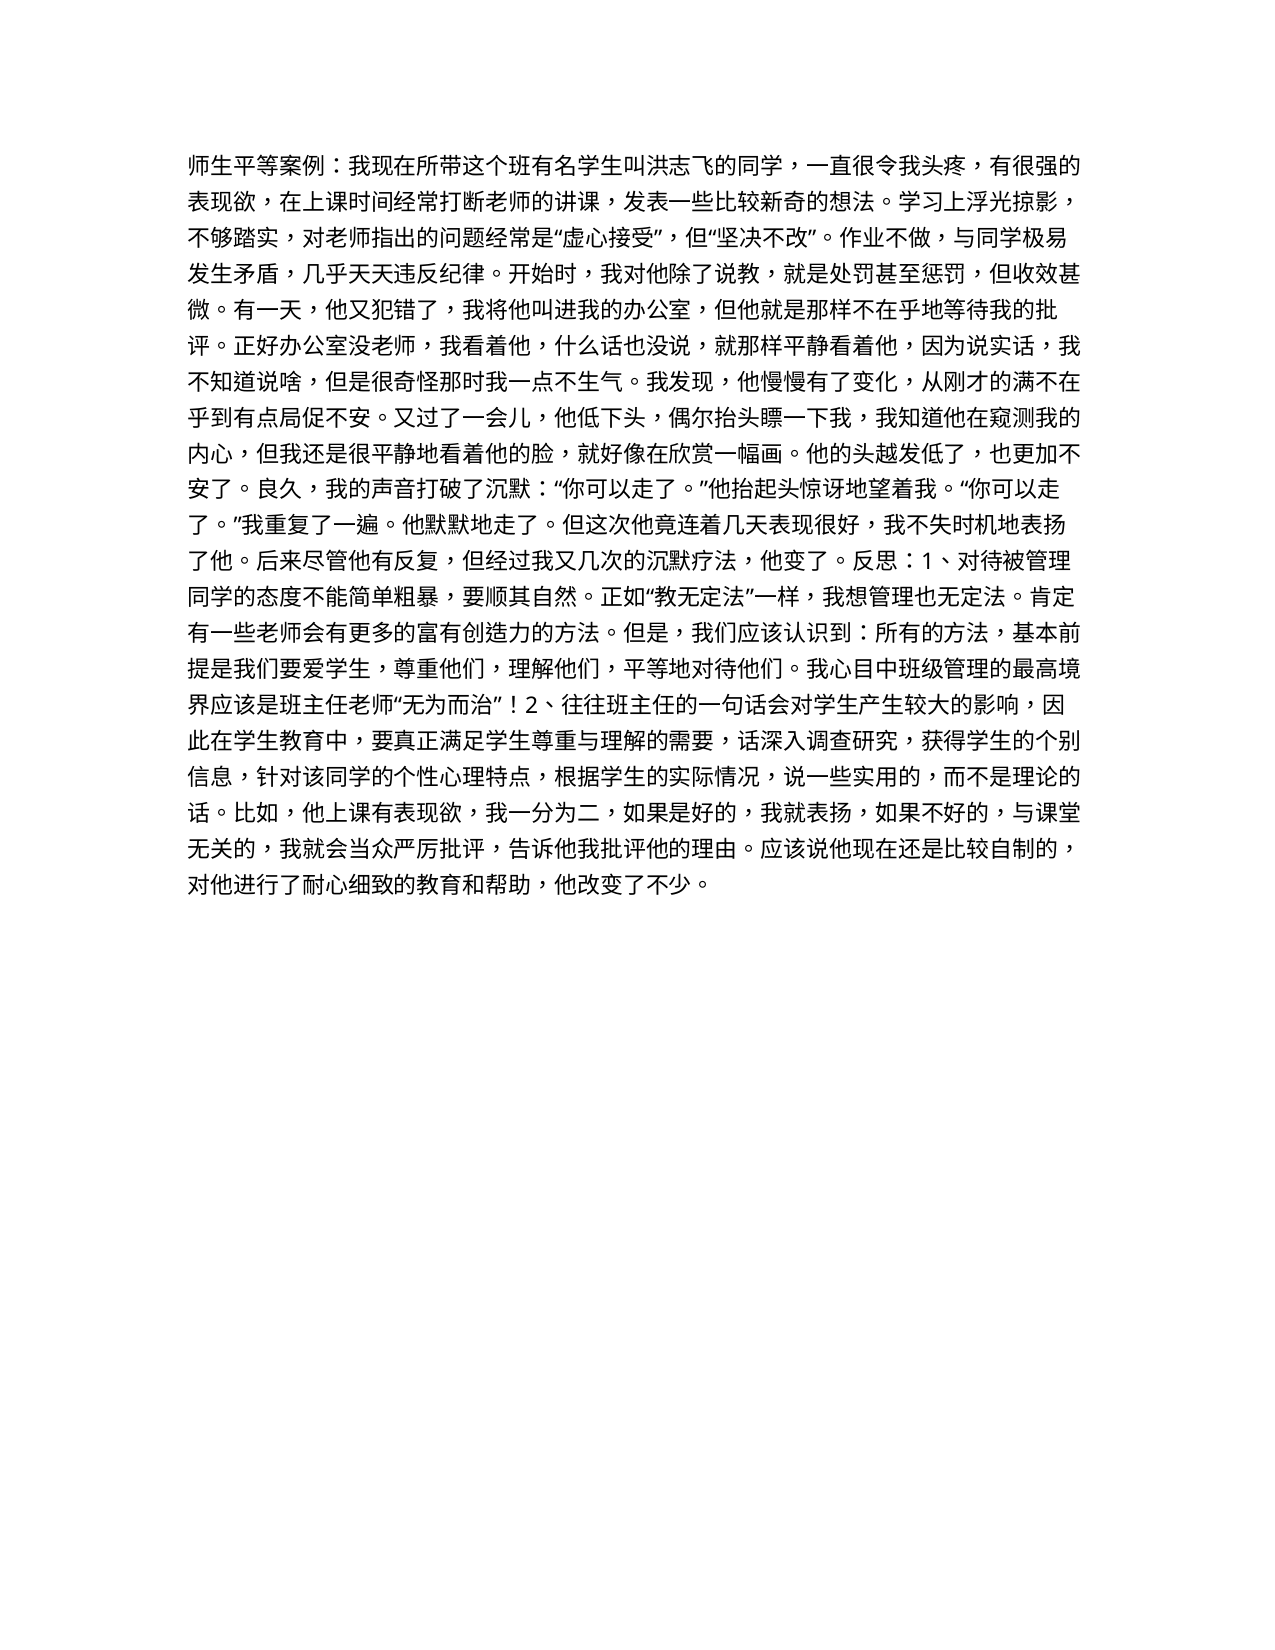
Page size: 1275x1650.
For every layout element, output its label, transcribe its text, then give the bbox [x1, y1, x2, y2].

text 师生平等案例：我现在所带这个班有名学生叫洪志飞的同学，一直很令我头疼，有很强的表现欲，在上课时间经常打断老师的讲课，发表一些比较新奇的想法。学习上浮光掠影，不够踏实，对老师指出的问题经常是“虚心接受”，但“坚决不改”。作业不做，与同学极易发生矛盾，几乎天天违反纪律。开始时，我对他除了说教，就是处罚甚至惩罚，但收效甚微。有一天，他又犯错了，我将他叫进我的办公室，但他就是那样不在乎地等待我的批评。正好办公室没老师，我看着他，什么话也没说，就那样平静看着他，因为说实话，我不知道说啥，但是很奇怪那时我一点不生气。我发现，他慢慢有了变化，从刚才的满不在乎到有点局促不安。又过了一会儿，他低下头，偶尔抬头瞟一下我，我知道他在窥测我的内心，但我还是很平静地看着他的脸，就好像在欣赏一幅画。他的头越发低了，也更加不安了。良久，我的声音打破了沉默：“你可以走了。”他抬起头惊讶地望着我。“你可以走了。”我重复了一遍。他默默地走了。但这次他竟连着几天表现很好，我不失时机地表扬了他。后来尽管他有反复，但经过我又几次的沉默疗法，他变了。反思：1、对待被管理同学的态度不能简单粗暴，要顺其自然。正如“教无定法”一样，我想管理也无定法。肯定有一些老师会有更多的富有创造力的方法。但是，我们应该认识到：所有的方法，基本前提是我们要爱学生，尊重他们，理解他们，平等地对待他们。我心目中班级管理的最高境界应该是班主任老师“无为而治”！2、往往班主任的一句话会对学生产生较大的影响，因此在学生教育中，要真正满足学生尊重与理解的需要，话深入调查研究，获得学生的个别信息，针对该同学的个性心理特点，根据学生的实际情况，说一些实用的，而不是理论的话。比如，他上课有表现欲，我一分为二，如果是好的，我就表扬，如果不好的，与课堂无关的，我就会当众严厉批评，告诉他我批评他的理由。应该说他现在还是比较自制的，对他进行了耐心细致的教育和帮助，他改变了不少。 [187, 150, 1087, 900]
